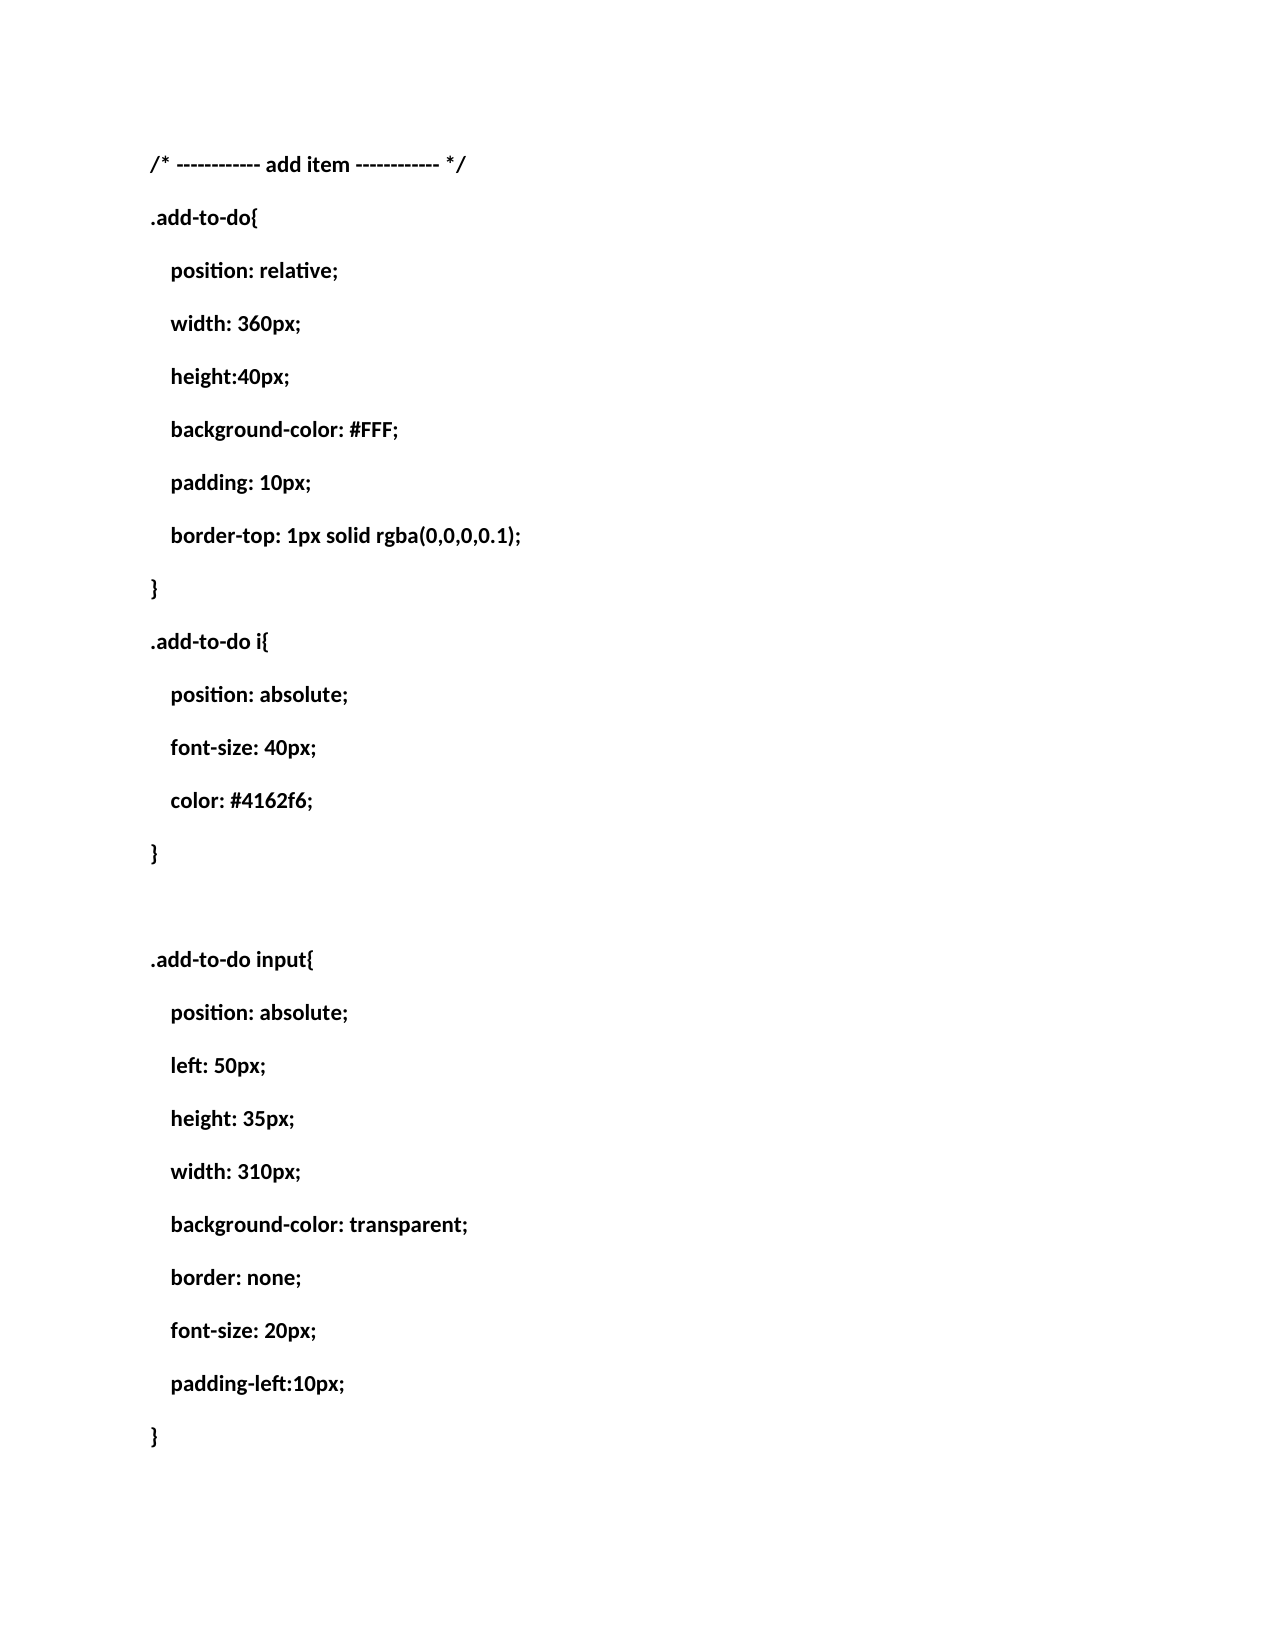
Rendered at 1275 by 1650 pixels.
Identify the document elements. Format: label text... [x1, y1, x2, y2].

text } [150, 574, 1125, 602]
text .add-to-do{ [150, 203, 1125, 231]
text background-color: #FFF; [150, 415, 1125, 443]
text font-size: 40px; [150, 733, 1125, 761]
text position: relative; [150, 256, 1125, 284]
text border: none; [150, 1263, 1125, 1291]
text color: #4162f6; [150, 786, 1125, 814]
text } [150, 839, 1125, 867]
text padding: 10px; [150, 468, 1125, 496]
text padding-left:10px; [150, 1369, 1125, 1397]
text width: 310px; [150, 1157, 1125, 1185]
text border-top: 1px solid rgba(0,0,0,0.1); [150, 521, 1125, 549]
text /* ------------ add item ------------ */ [150, 150, 1125, 178]
text position: absolute; [150, 680, 1125, 708]
text background-color: transparent; [150, 1210, 1125, 1238]
text font-size: 20px; [150, 1316, 1125, 1344]
text left: 50px; [150, 1051, 1125, 1079]
text width: 360px; [150, 309, 1125, 337]
text height:40px; [150, 362, 1125, 390]
text .add-to-do i{ [150, 627, 1125, 655]
text .add-to-do input{ [150, 945, 1125, 973]
text } [150, 1422, 1125, 1451]
text position: absolute; [150, 998, 1125, 1026]
text height: 35px; [150, 1104, 1125, 1132]
